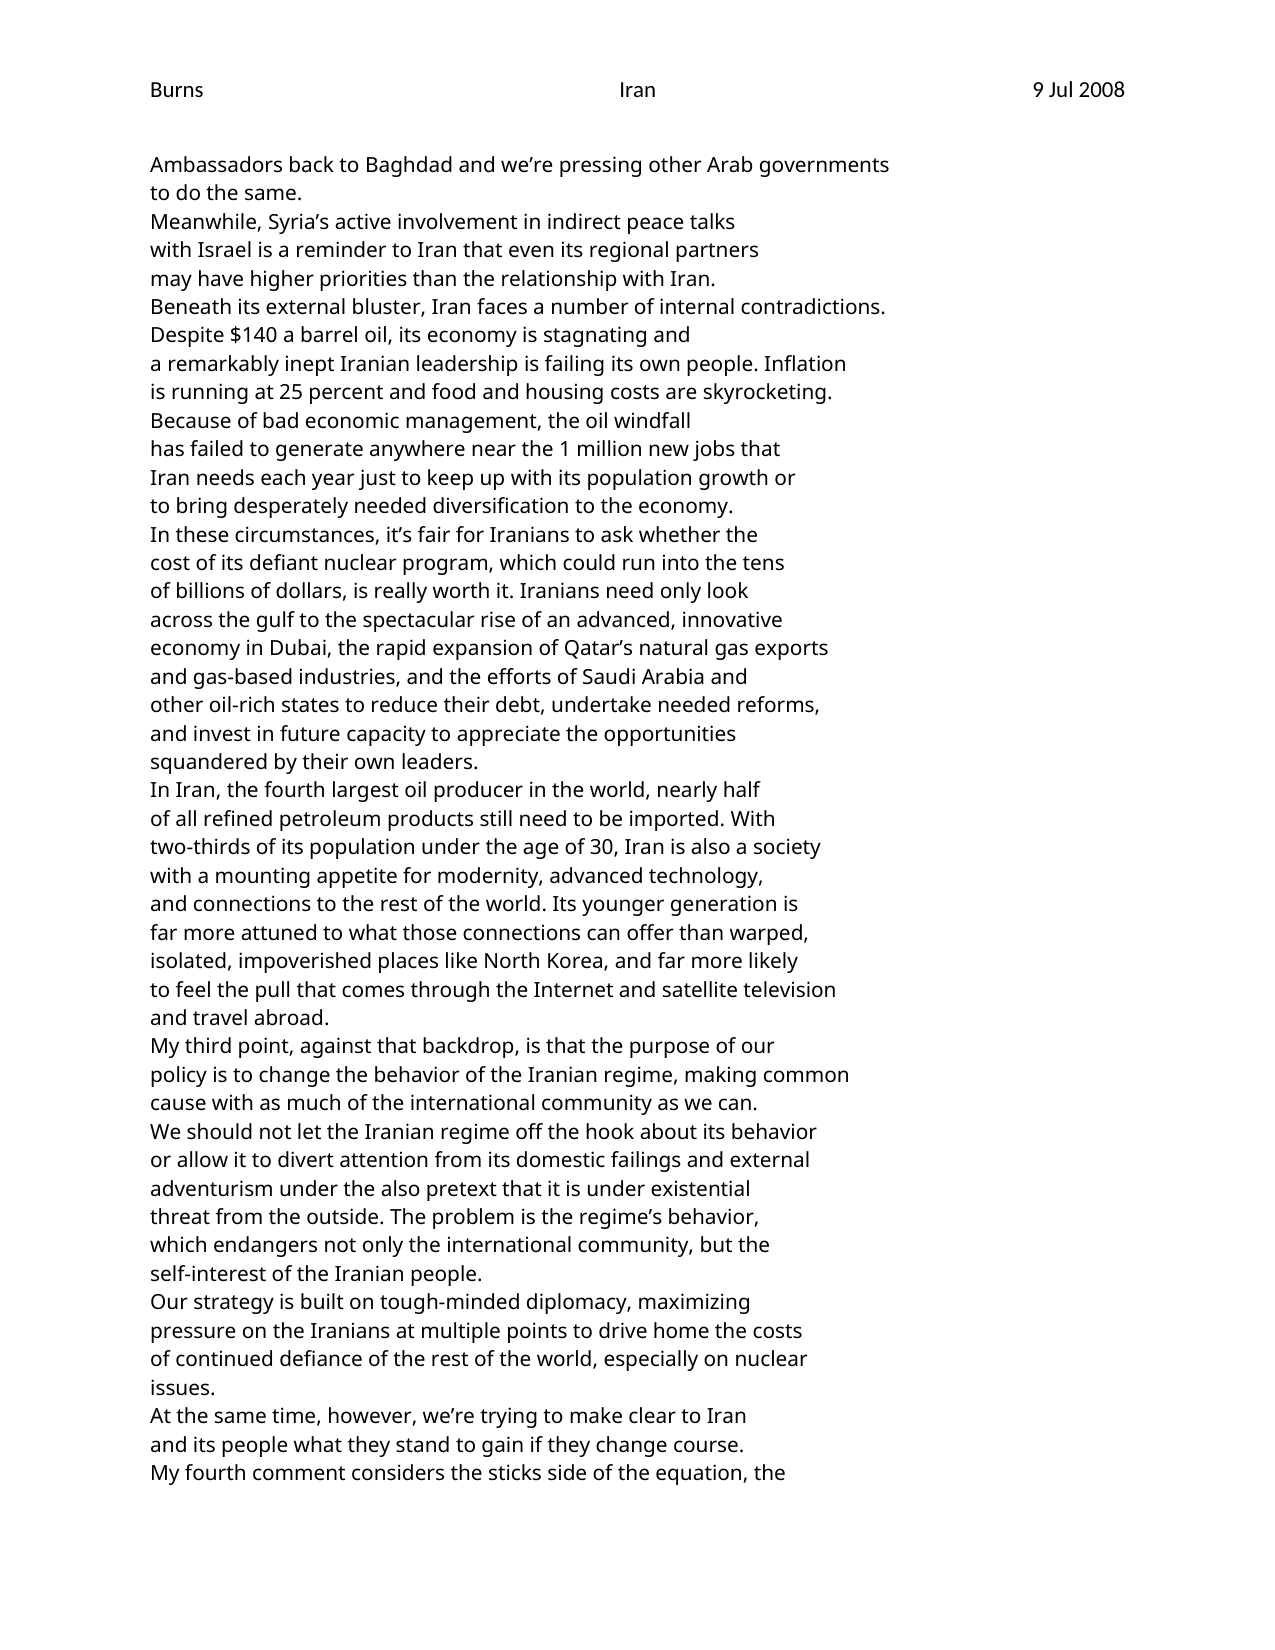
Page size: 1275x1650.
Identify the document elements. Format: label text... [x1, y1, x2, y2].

text across the gulf to the spectacular rise of an advanced, innovative [150, 605, 1125, 633]
text and invest in future capacity to appreciate the opportunities [150, 719, 1125, 747]
text with Israel is a reminder to Iran that even its regional partners [150, 235, 1125, 264]
text may have higher priorities than the relationship with Iran. [150, 264, 1125, 292]
text policy is to change the behavior of the Iranian regime, making common [150, 1060, 1125, 1088]
text In these circumstances, it’s fair for Iranians to ask whether the [150, 520, 1125, 548]
text Ambassadors back to Baghdad and we’re pressing other Arab governments [150, 150, 1125, 178]
text We should not let the Iranian regime off the hook about its behavior [150, 1117, 1125, 1145]
text is running at 25 percent and food and housing costs are skyrocketing. [150, 377, 1125, 406]
text economy in Dubai, the rapid expansion of Qatar’s natural gas exports [150, 633, 1125, 662]
text isolated, impoverished places like North Korea, and far more likely [150, 946, 1125, 975]
text and its people what they stand to gain if they change course. [150, 1430, 1125, 1458]
text two-thirds of its population under the age of 30, Iran is also a society [150, 832, 1125, 861]
text and travel abroad. [150, 1003, 1125, 1032]
text At the same time, however, we’re trying to make clear to Iran [150, 1401, 1125, 1430]
text cost of its defiant nuclear program, which could run into the tens [150, 548, 1125, 577]
text far more attuned to what those connections can offer than warped, [150, 918, 1125, 946]
text to do the same. [150, 178, 1125, 207]
text cause with as much of the international community as we can. [150, 1088, 1125, 1117]
text Despite $140 a barrel oil, its economy is stagnating and [150, 321, 1125, 349]
text pressure on the Iranians at multiple points to drive home the costs [150, 1316, 1125, 1344]
text self-interest of the Iranian people. [150, 1259, 1125, 1287]
text which endangers not only the international community, but the [150, 1231, 1125, 1259]
text of billions of dollars, is really worth it. Iranians need only look [150, 577, 1125, 605]
text a remarkably inept Iranian leadership is failing its own people. Inflation [150, 349, 1125, 377]
text My third point, against that backdrop, is that the purpose of our [150, 1032, 1125, 1060]
text Beneath its external bluster, Iran faces a number of internal contradictions. [150, 292, 1125, 321]
text My fourth comment considers the sticks side of the equation, the [150, 1458, 1125, 1487]
text other oil-rich states to reduce their debt, undertake needed reforms, [150, 690, 1125, 719]
text Meanwhile, Syria’s active involvement in indirect peace talks [150, 207, 1125, 235]
text to feel the pull that comes through the Internet and satellite television [150, 975, 1125, 1003]
text Because of bad economic management, the oil windfall [150, 406, 1125, 434]
text In Iran, the fourth largest oil producer in the world, nearly half [150, 776, 1125, 804]
text to bring desperately needed diversification to the economy. [150, 491, 1125, 520]
text threat from the outside. The problem is the regime’s behavior, [150, 1202, 1125, 1231]
text of all refined petroleum products still need to be imported. With [150, 804, 1125, 832]
text issues. [150, 1373, 1125, 1401]
text and connections to the rest of the world. Its younger generation is [150, 889, 1125, 918]
text squandered by their own leaders. [150, 747, 1125, 776]
text adventurism under the also pretext that it is under existential [150, 1174, 1125, 1202]
text has failed to generate anywhere near the 1 million new jobs that [150, 434, 1125, 463]
text or allow it to divert attention from its domestic failings and external [150, 1145, 1125, 1174]
text with a mounting appetite for modernity, advanced technology, [150, 861, 1125, 889]
text and gas-based industries, and the efforts of Saudi Arabia and [150, 662, 1125, 690]
text Our strategy is built on tough-minded diplomacy, maximizing [150, 1287, 1125, 1316]
text Iran needs each year just to keep up with its population growth or [150, 463, 1125, 491]
text of continued defiance of the rest of the world, especially on nuclear [150, 1344, 1125, 1373]
